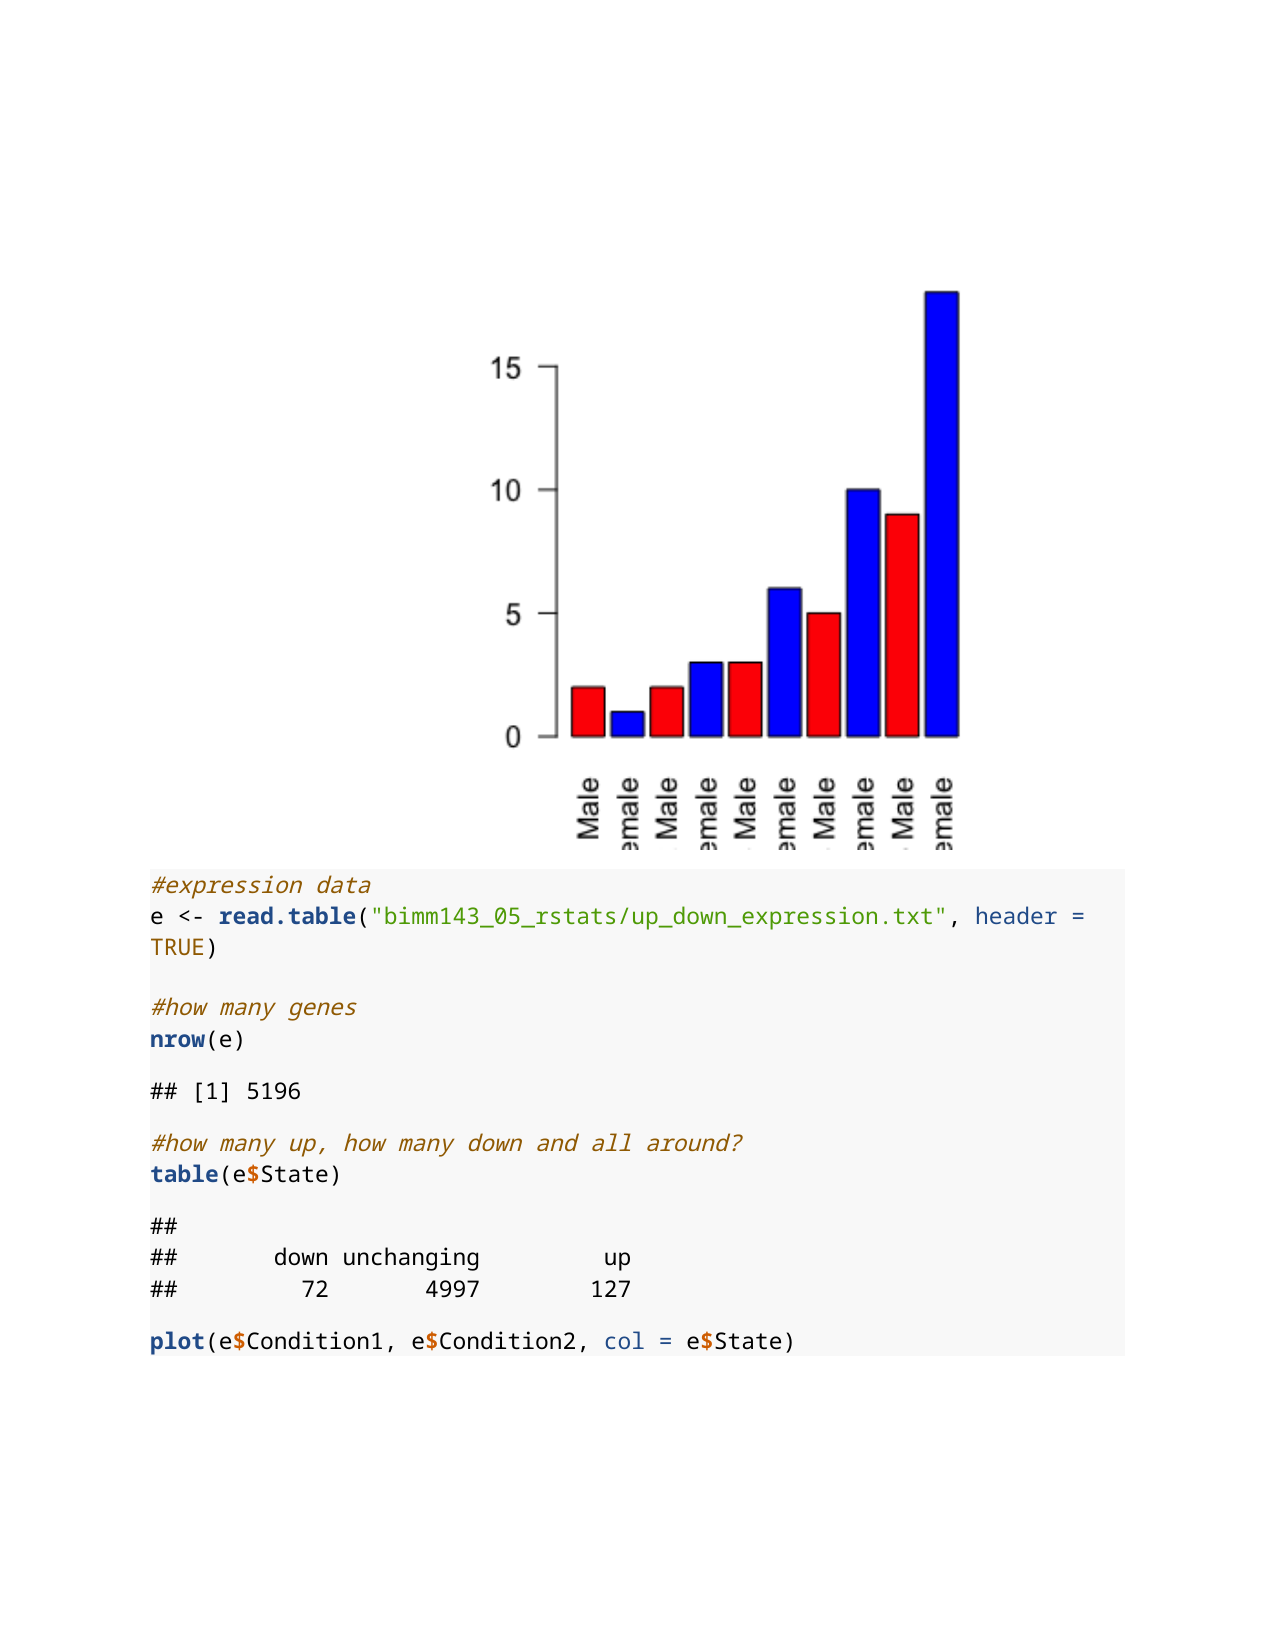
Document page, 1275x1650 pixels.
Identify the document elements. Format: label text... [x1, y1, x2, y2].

picture [168, 150, 1044, 850]
text #how many up, how many down and all around? table(e$State) [342, 1127, 1125, 1189]
text #expression data e <- read.table("bimm143_05_rstats/up_down_expression.txt", header = TRUE) #how many genes nrow(e) [150, 869, 1125, 1054]
text plot(e$Condition1, e$Condition2, col = e$State) [150, 1324, 1125, 1356]
text ## ## down unchanging up ## 72 4997 127 [150, 1210, 1125, 1304]
text ## [1] 5196 [150, 1074, 1125, 1106]
